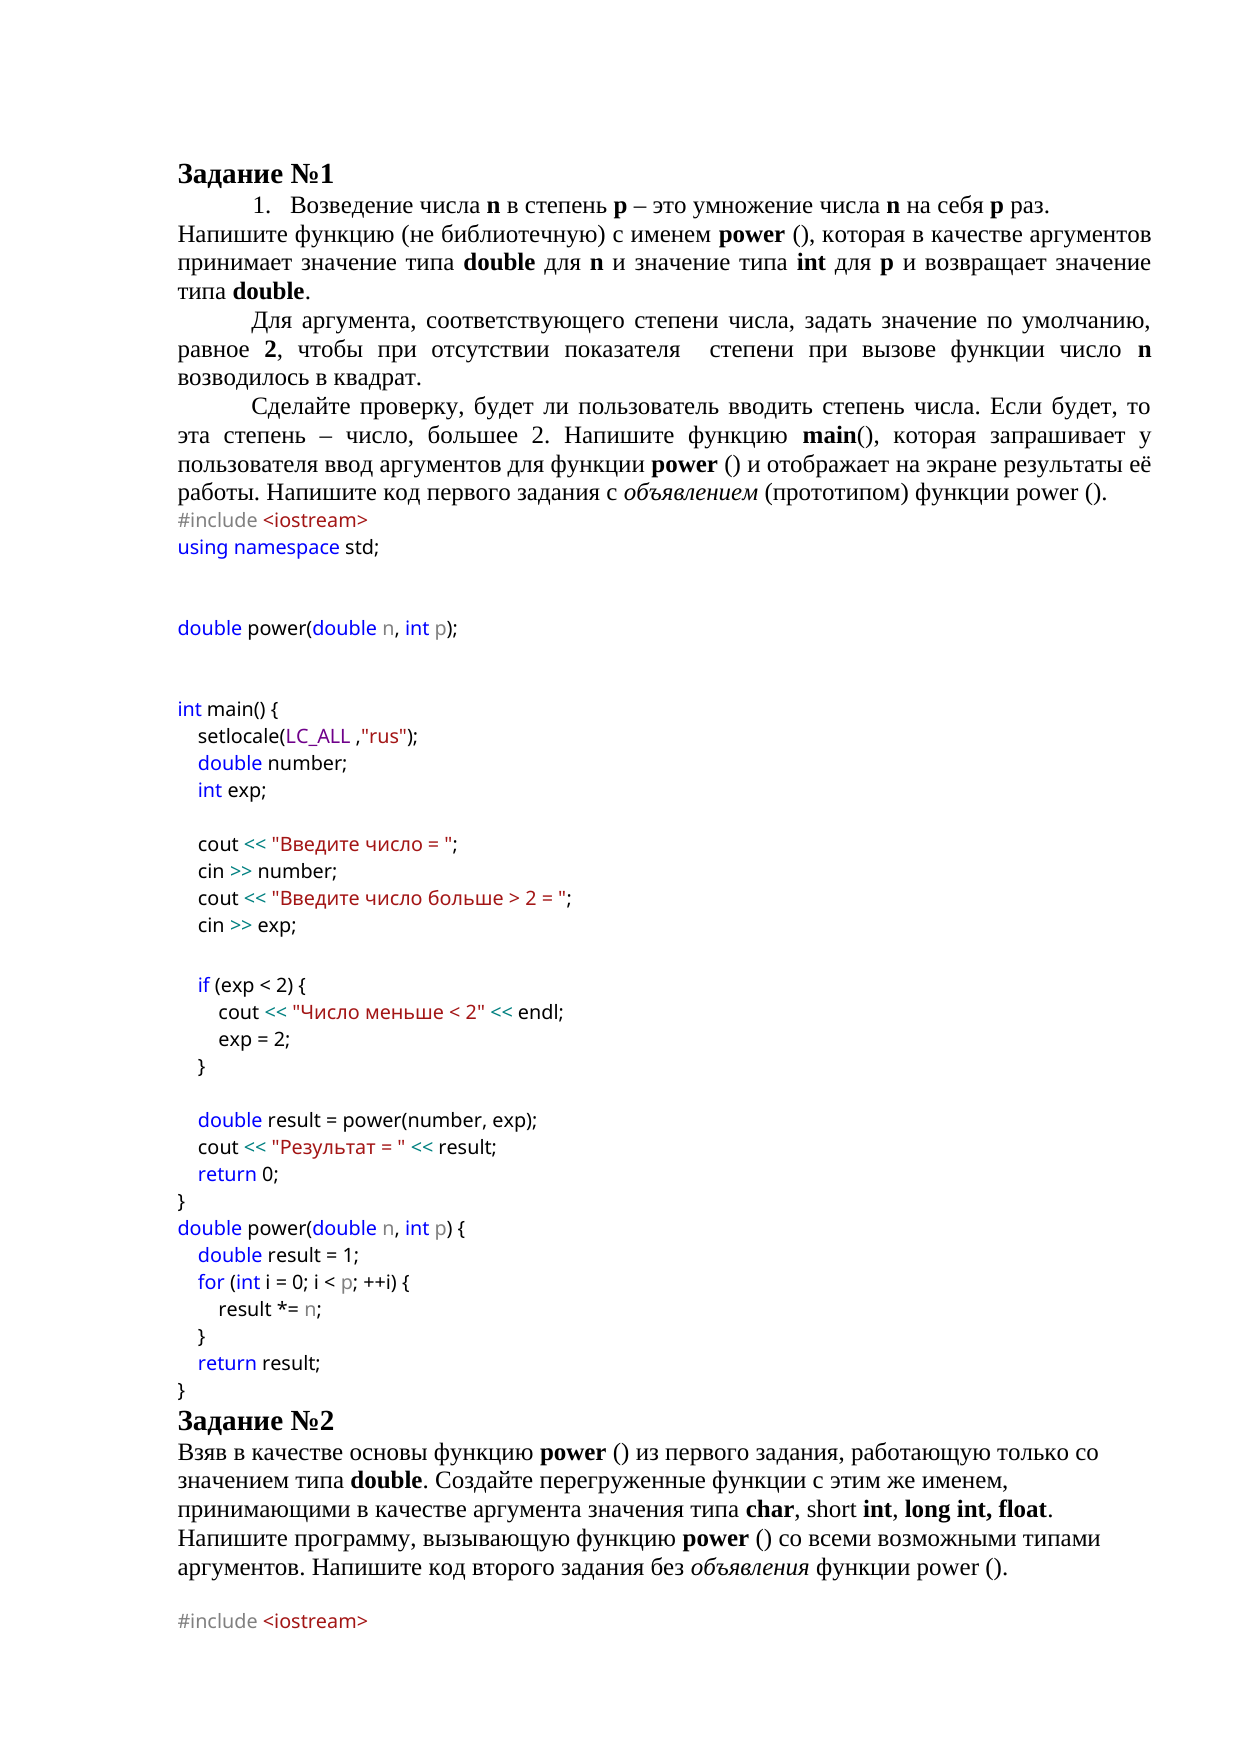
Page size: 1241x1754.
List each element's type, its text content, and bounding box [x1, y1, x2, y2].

list Возведение числа n в степень p – это умножение числа n на себя p раз. [252, 190, 1152, 219]
text for (int i = 0; i < p; ++i) { [177, 1268, 1152, 1295]
text if (exp < 2) { [177, 971, 1152, 998]
text } [177, 1052, 1152, 1079]
text double power(double n, int p) { [177, 1214, 1152, 1241]
text result *= n; [177, 1295, 1152, 1322]
text Напишите функцию (не библиотечную) с именем power (), которая в качестве аргументов принимает значение типа double для n и значение типа int для p и возвращает значение типа double. [177, 219, 1152, 305]
text Сделайте проверку, будет ли пользователь вводить степень числа. Если будет, то эта степень – число, большее 2. Напишите функцию main(), которая запрашивает у пользователя ввод аргументов для функции power () и отображает на экране результаты её работы. Напишите код первого задания с объявлением (прототипом) функции power (). [177, 391, 1152, 506]
text cout << "Введите число больше > 2 = "; [177, 884, 1152, 911]
text cout << "Введите число = "; [177, 830, 1152, 857]
text #include <iostream> [177, 506, 1152, 533]
text cout << "Результат = " << result; [177, 1133, 1152, 1160]
text Задание №1 [177, 156, 1152, 190]
text } [177, 1187, 1152, 1214]
text cin >> exp; [177, 911, 1152, 938]
text double number; [177, 749, 1152, 776]
text double result = power(number, exp); [177, 1106, 1152, 1133]
text return 0; [177, 1160, 1152, 1187]
text double result = 1; [177, 1241, 1152, 1268]
text double power(double n, int p); [177, 614, 1152, 641]
text cout << "Число меньше < 2" << endl; [177, 998, 1152, 1025]
text } [177, 1376, 1152, 1403]
text int main() { [177, 695, 1152, 722]
text return result; [177, 1349, 1152, 1376]
text } [177, 1322, 1152, 1349]
text Задание №2 [177, 1403, 1152, 1437]
text using namespace std; [177, 533, 1152, 560]
text exp = 2; [177, 1025, 1152, 1052]
text Взяв в качестве основы функцию power () из первого задания, работающую только со значением типа double. Создайте перегруженные функции с этим же именем, принимающими в качестве аргумента значения типа char, short int, long int, float. Напишите программу, вызывающую функцию power () со всеми возможными типами аргументов. Напишите код второго задания без объявления функции power (). [177, 1437, 1152, 1580]
text #include <iostream> [177, 1607, 1152, 1634]
text Для аргумента, соответствующего степени числа, задать значение по умолчанию, равное 2, чтобы при отсутствии показателя степени при вызове функции число n возводилось в квадрат. [177, 305, 1152, 391]
text int exp; [177, 776, 1152, 803]
text cin >> number; [177, 857, 1152, 884]
text setlocale(LC_ALL ,"rus"); [177, 722, 1152, 749]
